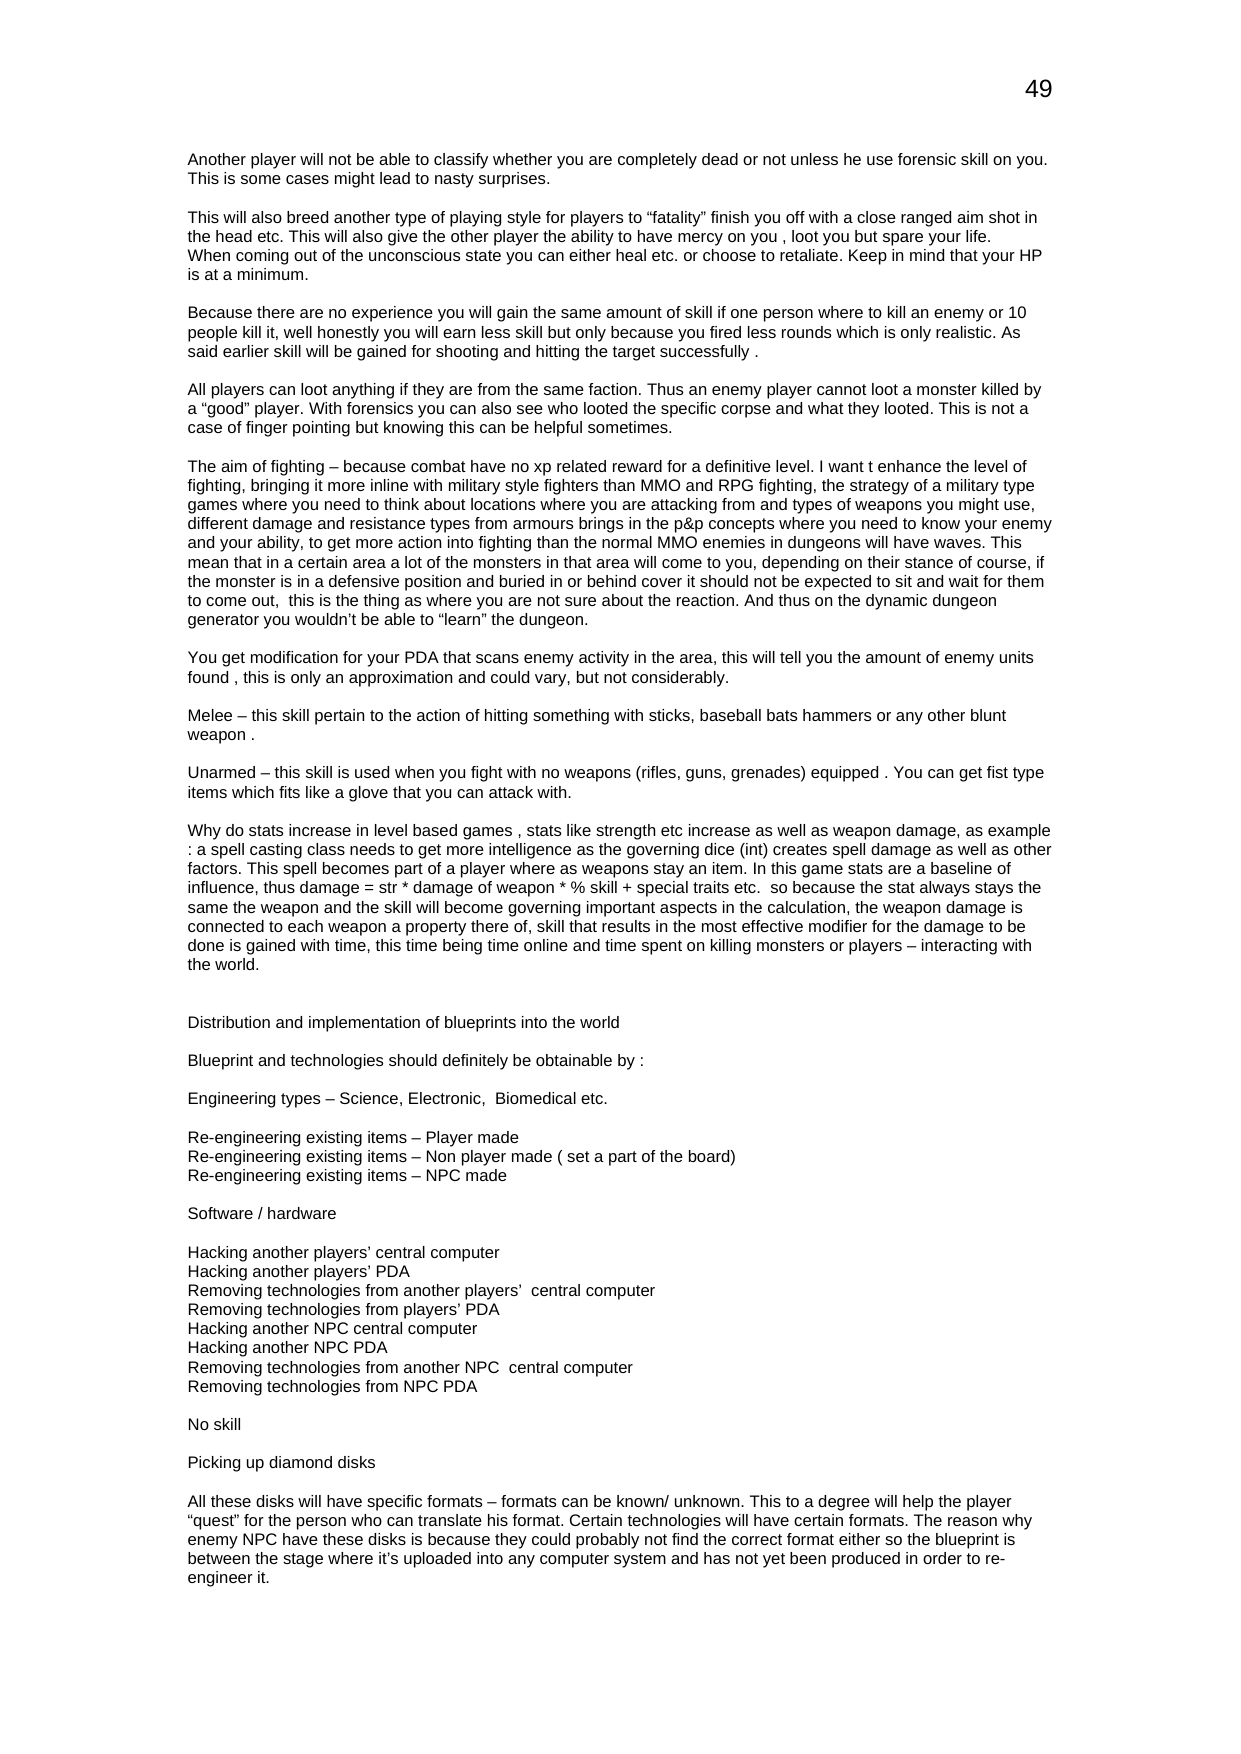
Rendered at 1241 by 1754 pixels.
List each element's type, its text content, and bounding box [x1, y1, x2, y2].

text This will also breed another type of playing style for players to “fatality” finish you off with a close ranged aim shot in the head etc. This will also give the other player the ability to have mercy on you , loot you but spare your life. [187, 207, 1053, 246]
text Hacking another players’ PDA [187, 1262, 1053, 1281]
text Distribution and implementation of blueprints into the world [187, 1012, 1053, 1032]
text Blueprint and technologies should definitely be obtainable by : [187, 1051, 1053, 1070]
text Re-engineering existing items – Player made [187, 1127, 1053, 1147]
text When coming out of the unconscious state you can either heal etc. or choose to retaliate. Keep in mind that your HP is at a minimum. [187, 246, 1053, 284]
text Another player will not be able to classify whether you are completely dead or not unless he use forensic skill on you. This is some cases might lead to nasty surprises. [187, 150, 1053, 188]
text Hacking another NPC PDA [187, 1338, 1053, 1357]
text Hacking another players’ central computer [187, 1242, 1053, 1262]
text The aim of fighting – because combat have no xp related reward for a definitive level. I want t enhance the level of fighting, bringing it more inline with military style fighters than MMO and RPG fighting, the strategy of a military type games where you need to think about locations where you are attacking from and types of weapons you might use, different damage and resistance types from armours brings in the p&p concepts where you need to know your enemy and your ability, to get more action into fighting than the normal MMO enemies in dungeons will have waves. This mean that in a certain area a lot of the monsters in that area will come to you, depending on their stance of course, if the monster is in a defensive position and buried in or behind cover it should not be expected to sit and wait for them to come out, this is the thing as where you are not sure about the reaction. And thus on the dynamic dungeon generator you wouldn’t be able to “learn” the dungeon. [187, 457, 1053, 629]
text Re-engineering existing items – Non player made ( set a part of the board) [187, 1147, 1053, 1166]
text Engineering types – Science, Electronic, Biomedical etc. [187, 1089, 1053, 1108]
text Hacking another NPC central computer [187, 1319, 1053, 1338]
text Picking up diamond disks [187, 1453, 1053, 1472]
text Removing technologies from another NPC central computer [187, 1357, 1053, 1377]
text All players can loot anything if they are from the same faction. Thus an enemy player cannot loot a monster killed by a “good” player. With forensics you can also see who looted the specific corpse and what they looted. This is not a case of finger pointing but knowing this can be helpful sometimes. [187, 380, 1053, 437]
text You get modification for your PDA that scans enemy activity in the area, this will tell you the amount of enemy units found , this is only an approximation and could vary, but not considerably. [187, 648, 1053, 687]
text Why do stats increase in level based games , stats like strength etc increase as well as weapon damage, as example : a spell casting class needs to get more intelligence as the governing dice (int) creates spell damage as well as other factors. This spell becomes part of a player where as weapons stay an item. In this game stats are a baseline of influence, thus damage = str * damage of weapon * % skill + special traits etc. so because the stat always stays the same the weapon and the skill will become governing important aspects in the calculation, the weapon damage is connected to each weapon a property there of, skill that results in the most effective modifier for the damage to be done is gained with time, this time being time online and time spent on killing monsters or players – interacting with the world. [187, 821, 1053, 974]
text Melee – this skill pertain to the action of hitting something with sticks, baseball bats hammers or any other blunt weapon . [187, 706, 1053, 744]
text Removing technologies from another players’ central computer [187, 1281, 1053, 1300]
text Because there are no experience you will gain the same amount of skill if one person where to kill an enemy or 10 people kill it, well honestly you will earn less skill but only because you fired less rounds which is only realistic. As said earlier skill will be gained for shooting and hitting the target successfully . [187, 303, 1053, 361]
text Unarmed – this skill is used when you fight with no weapons (rifles, guns, grenades) equipped . You can get fist type items which fits like a glove that you can attack with. [187, 763, 1053, 802]
text Removing technologies from NPC PDA [187, 1377, 1053, 1396]
text Removing technologies from players’ PDA [187, 1300, 1053, 1319]
text Re-engineering existing items – NPC made [187, 1166, 1053, 1185]
text Software / hardware [187, 1204, 1053, 1223]
text All these disks will have specific formats – formats can be known/ unknown. This to a degree will help the player “quest” for the person who can translate his format. Certain technologies will have certain formats. The reason why enemy NPC have these disks is because they could probably not find the correct format either so the blueprint is between the stage where it’s uploaded into any computer system and has not yet been produced in order to re-engineer it. [187, 1492, 1053, 1587]
text No skill [187, 1415, 1053, 1434]
